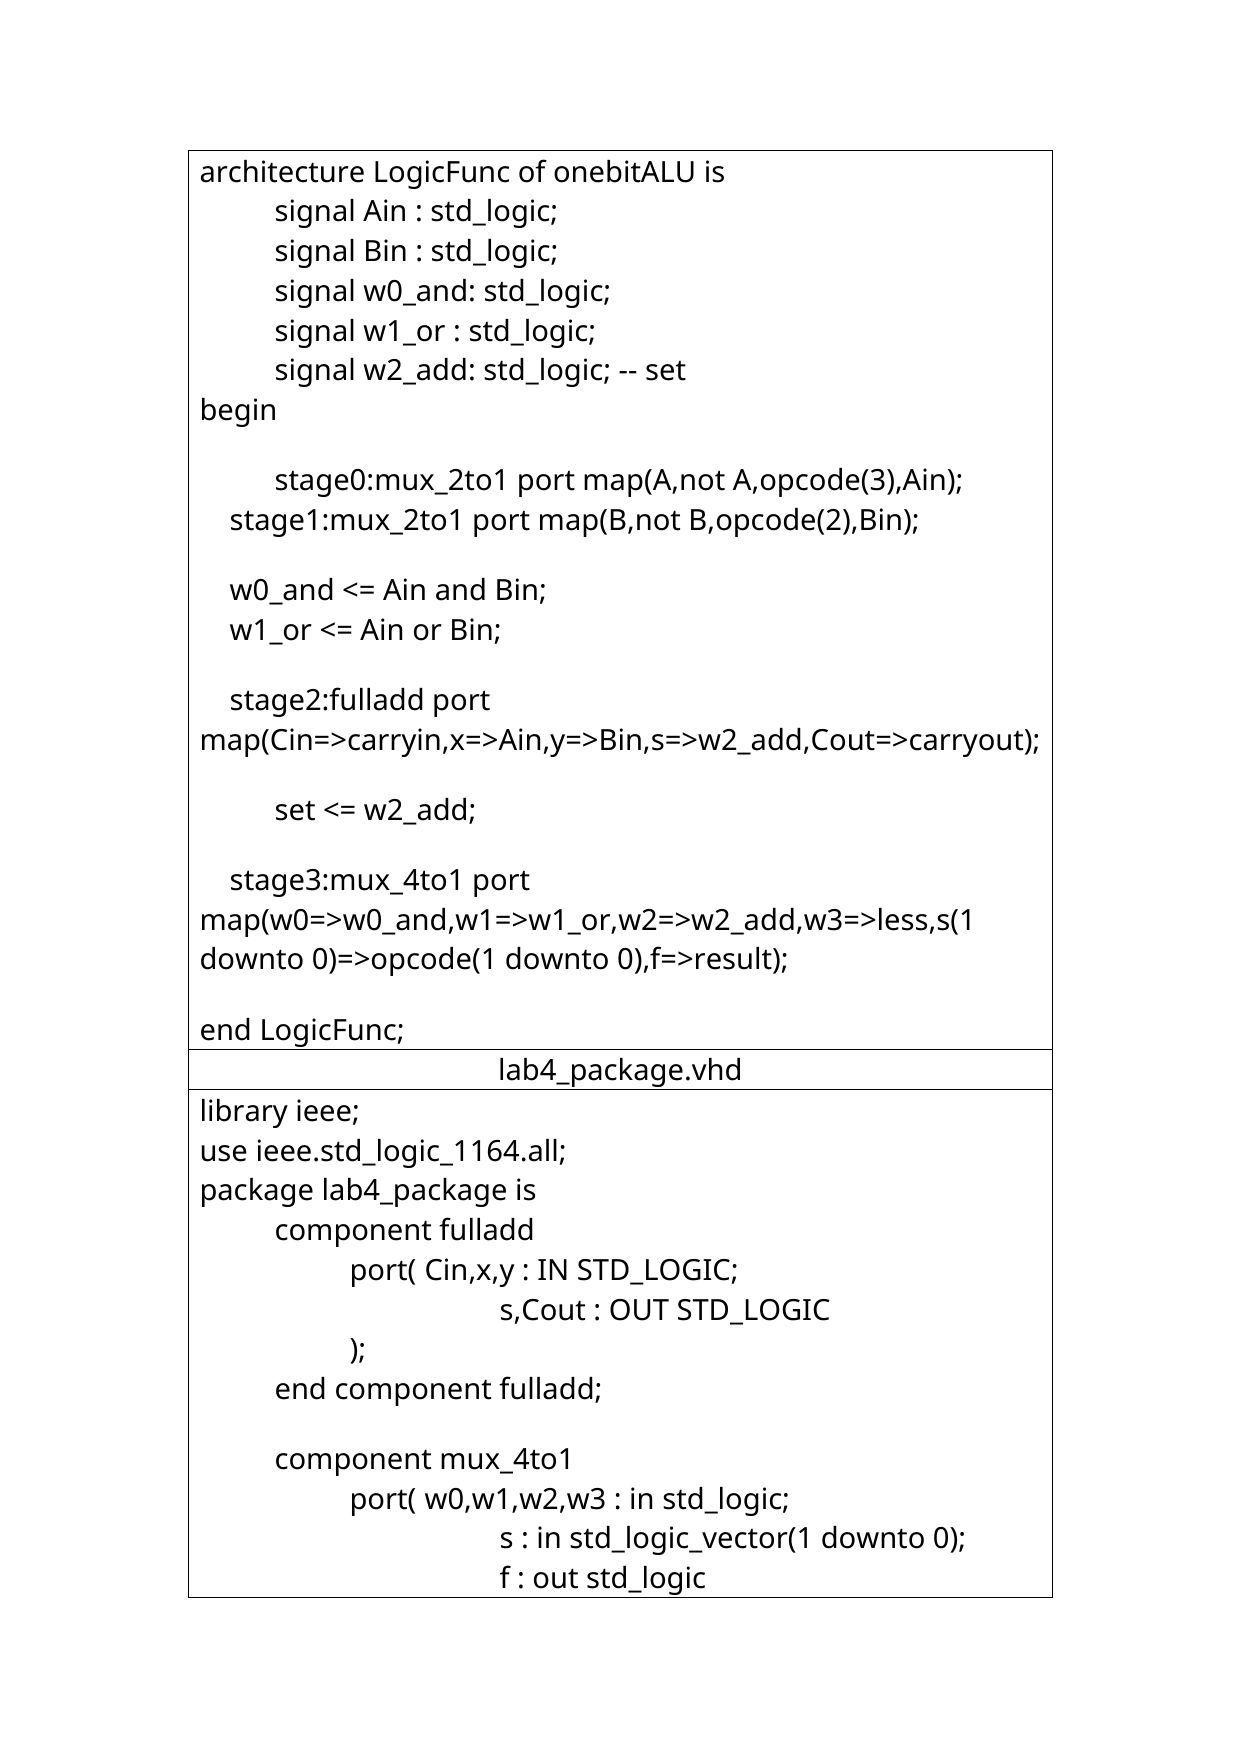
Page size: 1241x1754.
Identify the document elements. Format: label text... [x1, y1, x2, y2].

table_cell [189, 151, 1052, 1048]
table_cell lab4_package.vhd [189, 1050, 1052, 1089]
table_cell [189, 1090, 1052, 1597]
